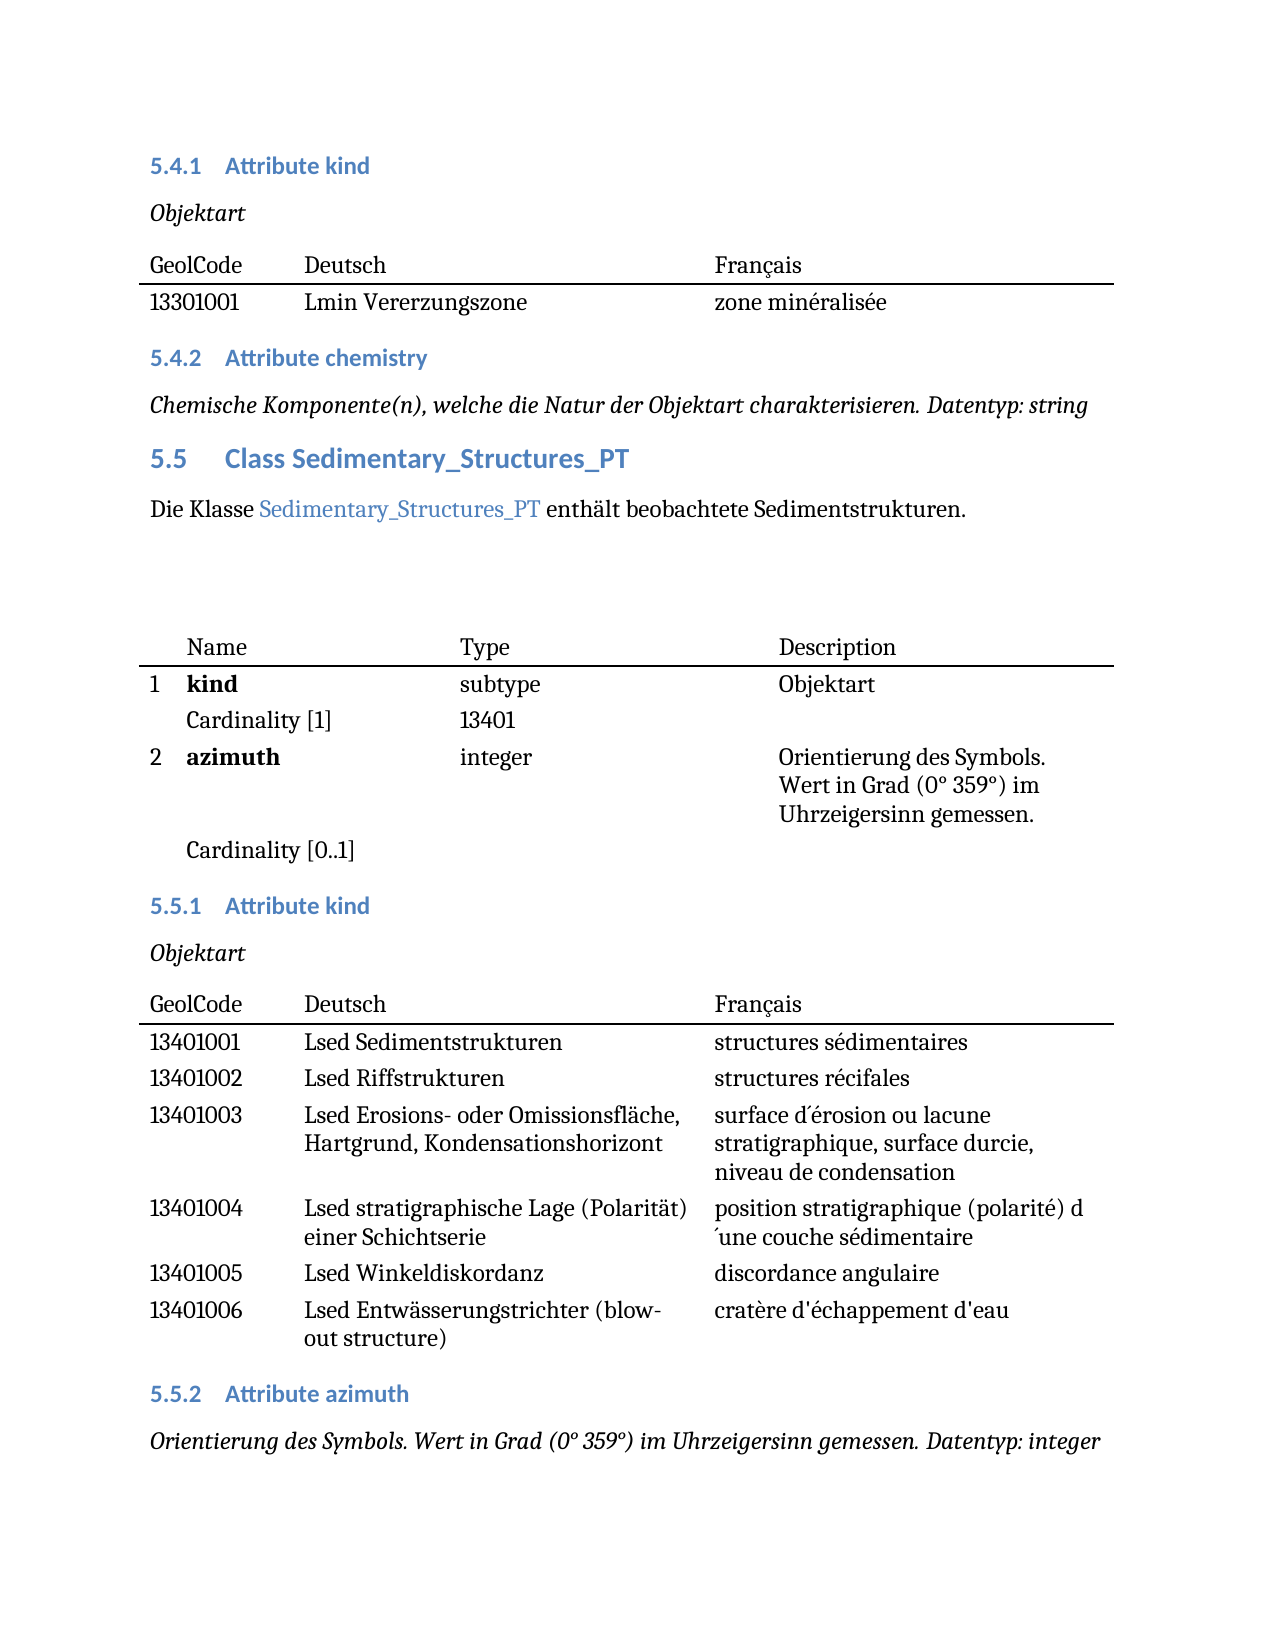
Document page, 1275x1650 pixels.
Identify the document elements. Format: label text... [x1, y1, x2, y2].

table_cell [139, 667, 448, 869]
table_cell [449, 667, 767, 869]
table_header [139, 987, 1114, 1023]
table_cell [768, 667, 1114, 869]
subtitle 5.5.1 Attribute kind [150, 890, 1125, 920]
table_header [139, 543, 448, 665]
subtitle 5.5.2 Attribute azimuth [150, 1378, 1125, 1408]
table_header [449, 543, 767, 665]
subtitle 5.4.1 Attribute kind [150, 150, 1125, 181]
text Die Klasse Sedimentary_Structures_PT enthält beobachtete Sedimentstrukturen. [150, 495, 1125, 524]
text Orientierung des Symbols. Wert in Grad (0° 359°) im Uhrzeigersinn gemessen. Datentyp: integer [150, 1427, 1125, 1456]
text Chemische Komponente(n), welche die Natur der Objektart charakterisieren. Datentyp: string [150, 391, 1125, 420]
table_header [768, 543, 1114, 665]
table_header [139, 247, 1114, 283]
subtitle 5.4.2 Attribute chemistry [150, 342, 1125, 372]
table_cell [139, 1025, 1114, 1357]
subtitle 5.5 Class Sedimentary_Structures_PT [150, 441, 1125, 476]
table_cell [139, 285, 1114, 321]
text Objektart [150, 939, 1125, 968]
text Objektart [150, 199, 1125, 228]
